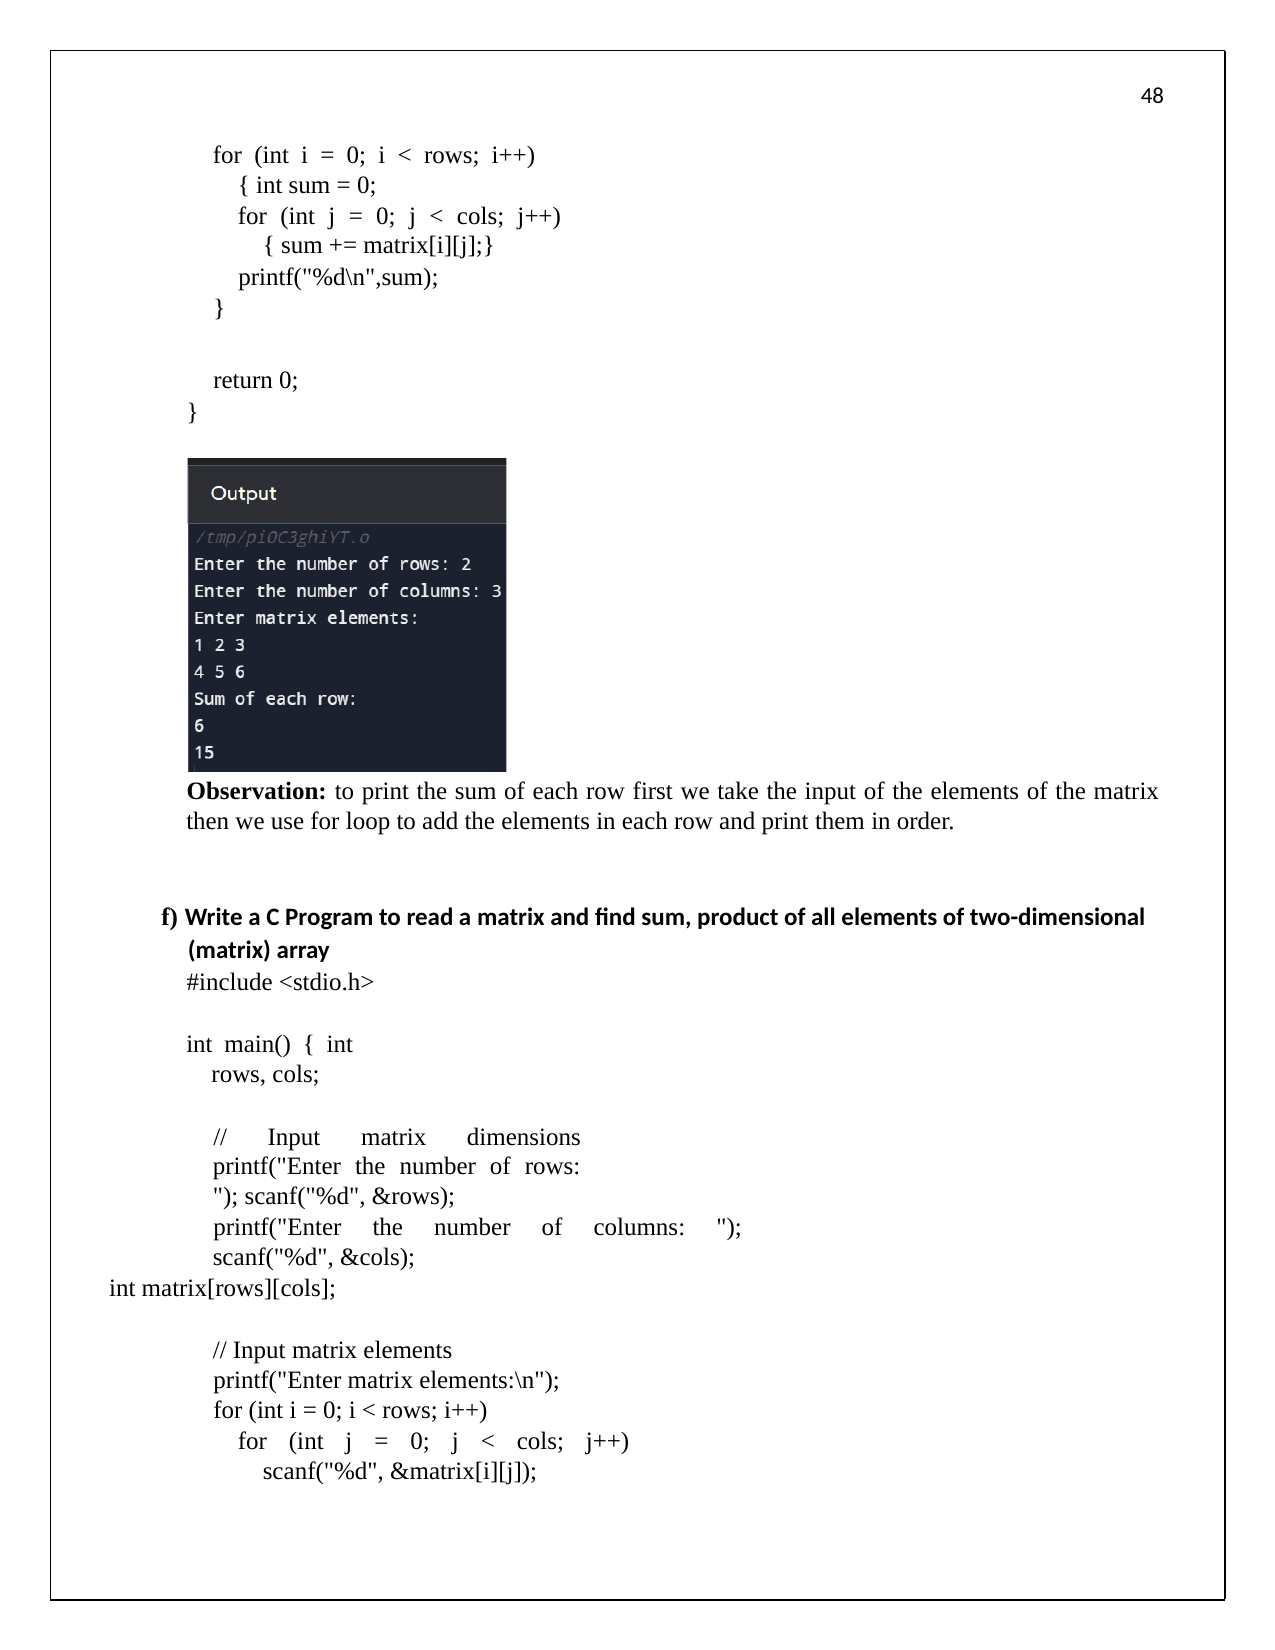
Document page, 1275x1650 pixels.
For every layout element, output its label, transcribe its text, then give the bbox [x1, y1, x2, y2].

text for (int i = 0; i < rows; i++) { int sum = 0; [213, 140, 535, 198]
text for (int j = 0; j < cols; j++) scanf("%d", &matrix[i][j]); [238, 1426, 630, 1484]
text #include <stdio.h> [186, 967, 1160, 996]
text (matrix) array [188, 934, 974, 964]
text } [213, 293, 1160, 321]
text for (int j = 0; j < cols; j++){ sum += matrix[i][j];} [238, 201, 561, 259]
text int main() { int rows, cols; [186, 1029, 353, 1088]
text printf("Enter the number of columns: "); scanf("%d", &cols); [213, 1212, 742, 1271]
text } [186, 397, 1160, 425]
text f) Write a C Program to read a matrix and find sum, product of all elements of two-dimensional [102, 901, 1146, 931]
text printf("%d\n",sum); [238, 262, 1160, 290]
picture [187, 458, 507, 772]
text Observation: to print the sum of each row first we take the input of the elements of the matrix then we use for loop to add the elements in each row and print them in order. [186, 776, 1160, 834]
text int matrix[rows][cols]; [102, 1273, 439, 1302]
text // Input matrix dimensions printf("Enter the number of rows: "); scanf("%d", &rows); [213, 1122, 581, 1210]
text // Input matrix elements printf("Enter matrix elements:\n"); for (int i = 0; i < rows; i++) [213, 1335, 587, 1424]
text return 0; [213, 366, 1160, 394]
